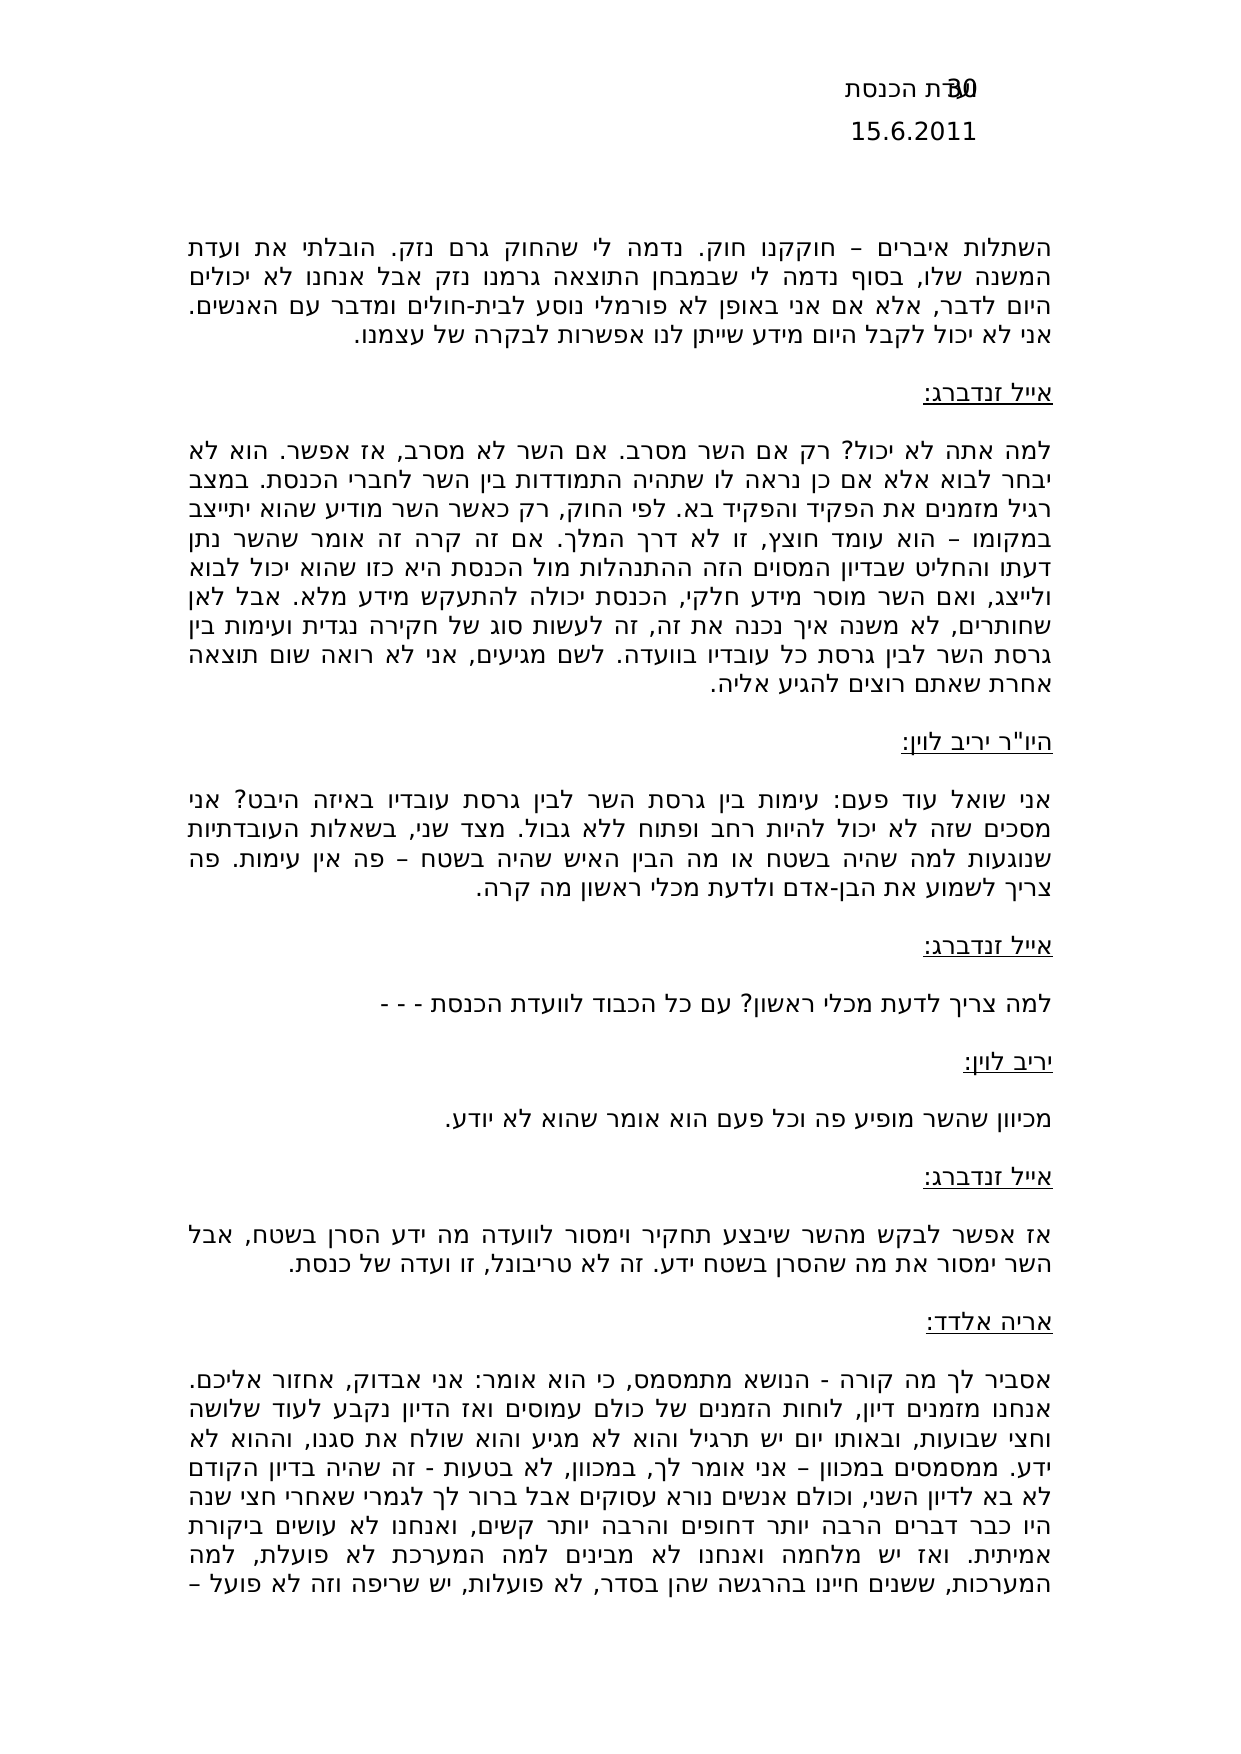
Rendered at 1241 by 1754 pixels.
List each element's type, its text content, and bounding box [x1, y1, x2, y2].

text למה אתה לא יכול? רק אם השר מסרב. אם השר לא מסרב, אז אפשר. הוא לא יבחר לבוא אלא אם כן נראה לו שתהיה התמודדות בין השר לחברי הכנסת. במצב רגיל מזמנים את הפקיד והפקיד בא. לפי החוק, רק כאשר השר מודיע שהוא יתייצב במקומו – הוא עומד חוצץ, זו לא דרך המלך. אם זה קרה זה אומר שהשר נתן דעתו והחליט שבדיון המסוים הזה ההתנהלות מול הכנסת היא כזו שהוא יכול לבוא ולייצג, ואם השר מוסר מידע חלקי, הכנסת יכולה להתעקש מידע מלא. אבל לאן שחותרים, לא משנה איך נכנה את זה, זה לעשות סוג של חקירה נגדית ועימות בין גרסת השר לבין גרסת כל עובדיו בוועדה. לשם מגיעים, אני לא רואה שום תוצאה אחרת שאתם רוצים להגיע אליה. [187, 436, 1053, 699]
text אריה אלדד: [187, 1308, 1053, 1337]
text יריב לוין: [187, 1047, 1053, 1076]
text אייל זנרג: [187, 1163, 1053, 1192]
text היו"ר יריב לוין: [187, 728, 1053, 757]
text אייל זנרג: [187, 931, 1053, 960]
text אייל זנרג: [187, 378, 1053, 408]
text למה צריך לדעת מכלי ראשון? עם כל הכבוד לוועדת הכנסת - - - [187, 989, 1053, 1018]
text השתלות איברים – חוקקנו חוק. נדמה לי שהחוק גרם נזק. הובלתי את ועדת המשנה שלו, בסוף נדמה לי שבמבחן התוצאה גרמנו נזק אבל אנחנו לא יכולים היום לר, אלא אם אני באופן לא פורמלי נוסע לבית-חולים ומר עם האנשים. אני לא יכול לקבל היום מידע שייתן לנו אפשרות לבקרה של עצמנו. [187, 233, 1053, 350]
text אז אפשר לבקש מהשר שיבצע תחקיר וימסור לוועדה מה ידע הסרן בשטח, אבל השר ימסור את מה שהסרן בשטח ידע. זה לא טריבונל, זו ועדה של כנסת. [187, 1221, 1053, 1279]
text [187, 1366, 1053, 1599]
text מכיוון שהשר מופיע פה וכל פעם הוא אומר שהוא לא יודע. [187, 1105, 1053, 1134]
text אני שואל עוד פעם: עימות בין גרסת השר לבין גרסת עובדיו באיזה היבט? אני מסכים שזה לא יכול להיות רחב ופתוח ללא גבול. מצד שני, בשאלות העובדתיות שנוגעות למה שהיה בשטח או מה הבין האיש שהיה בשטח – פה אין עימות. פה צריך לשמוע את הבן-אדם ולדעת מכלי ראשון מה קרה. [187, 786, 1053, 902]
